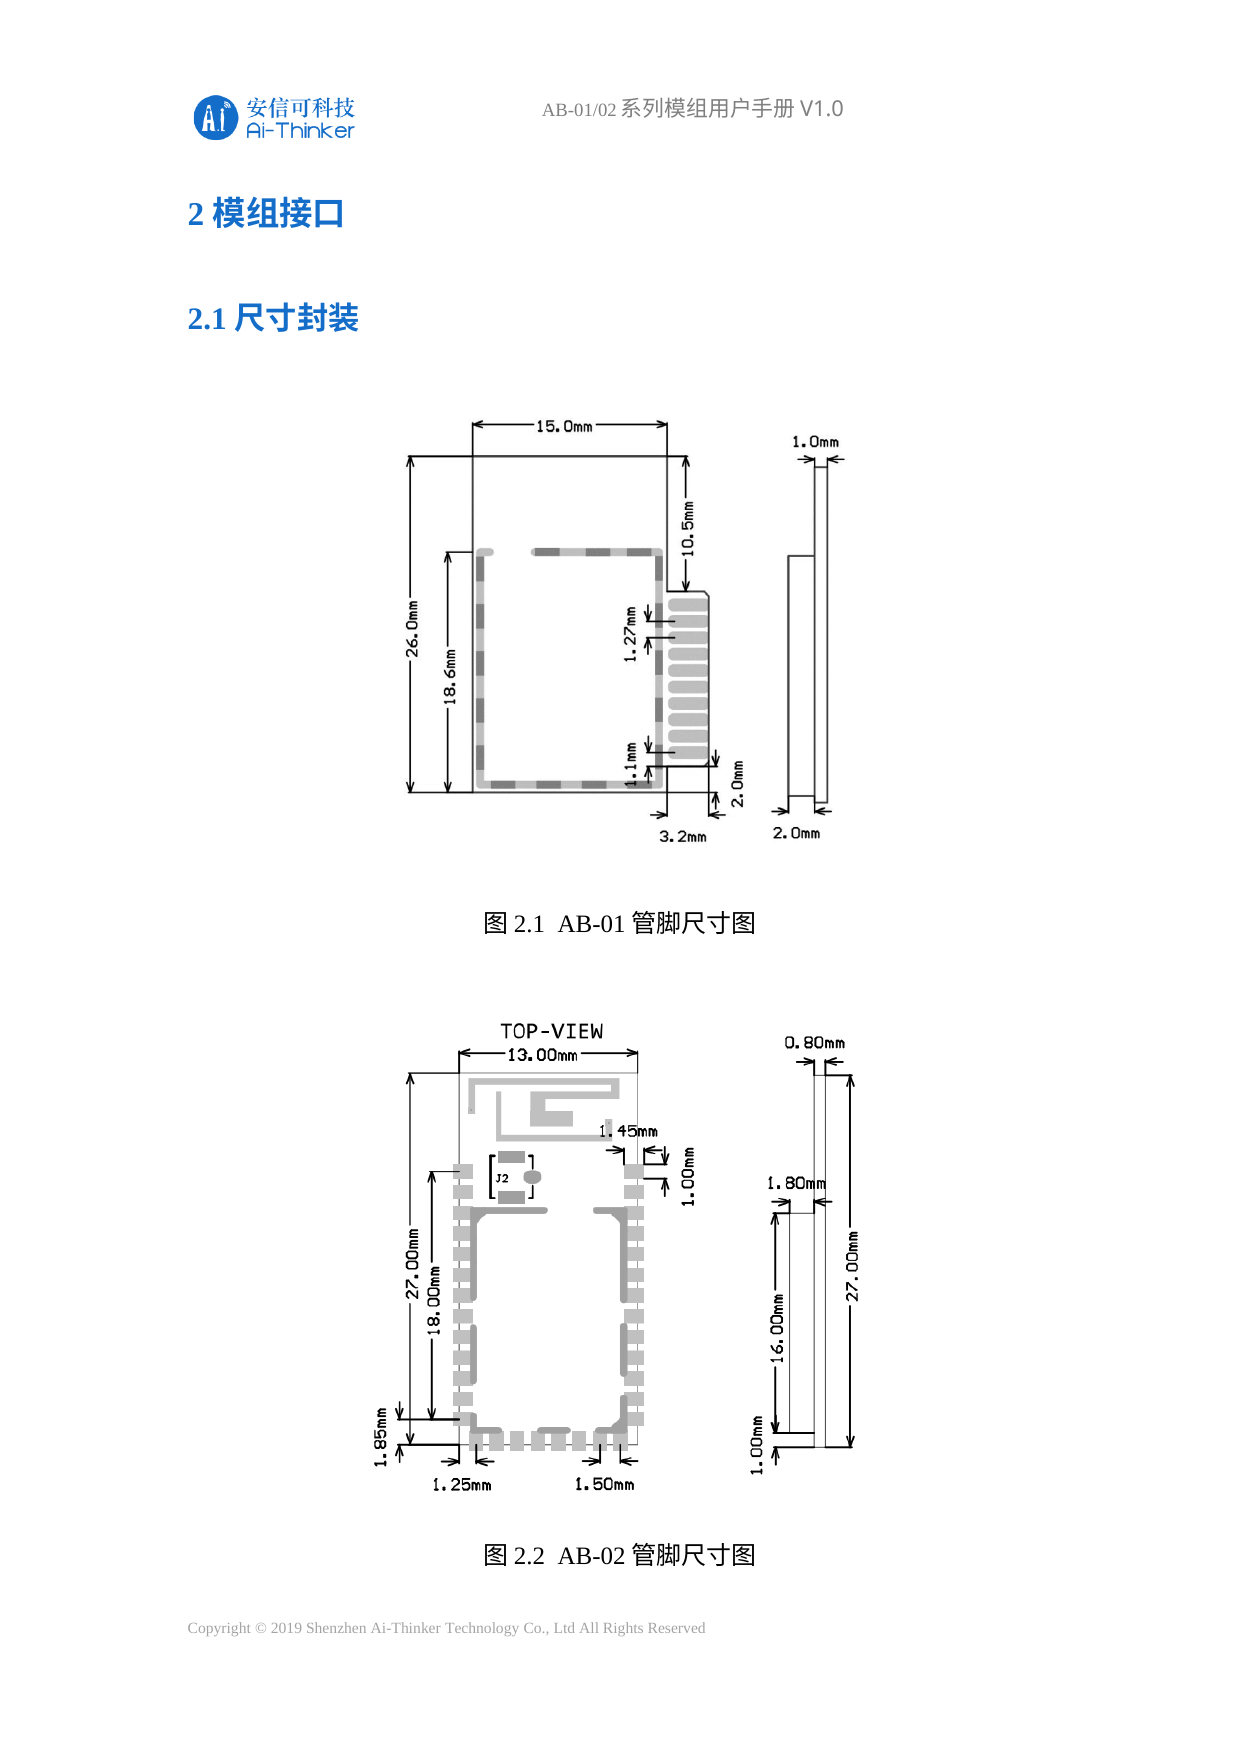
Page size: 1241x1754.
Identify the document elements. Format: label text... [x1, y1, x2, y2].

subtitle 2.1 尺寸封装 [187, 283, 1053, 348]
picture [193, 95, 397, 140]
picture [313, 1019, 927, 1494]
subtitle 2 模组接口 [187, 178, 1053, 243]
picture [360, 387, 880, 860]
text 图2.2 AB-02 管脚尺寸图 [187, 1521, 1053, 1586]
text 图2.1 AB-01 管脚尺寸图 [187, 889, 1053, 954]
